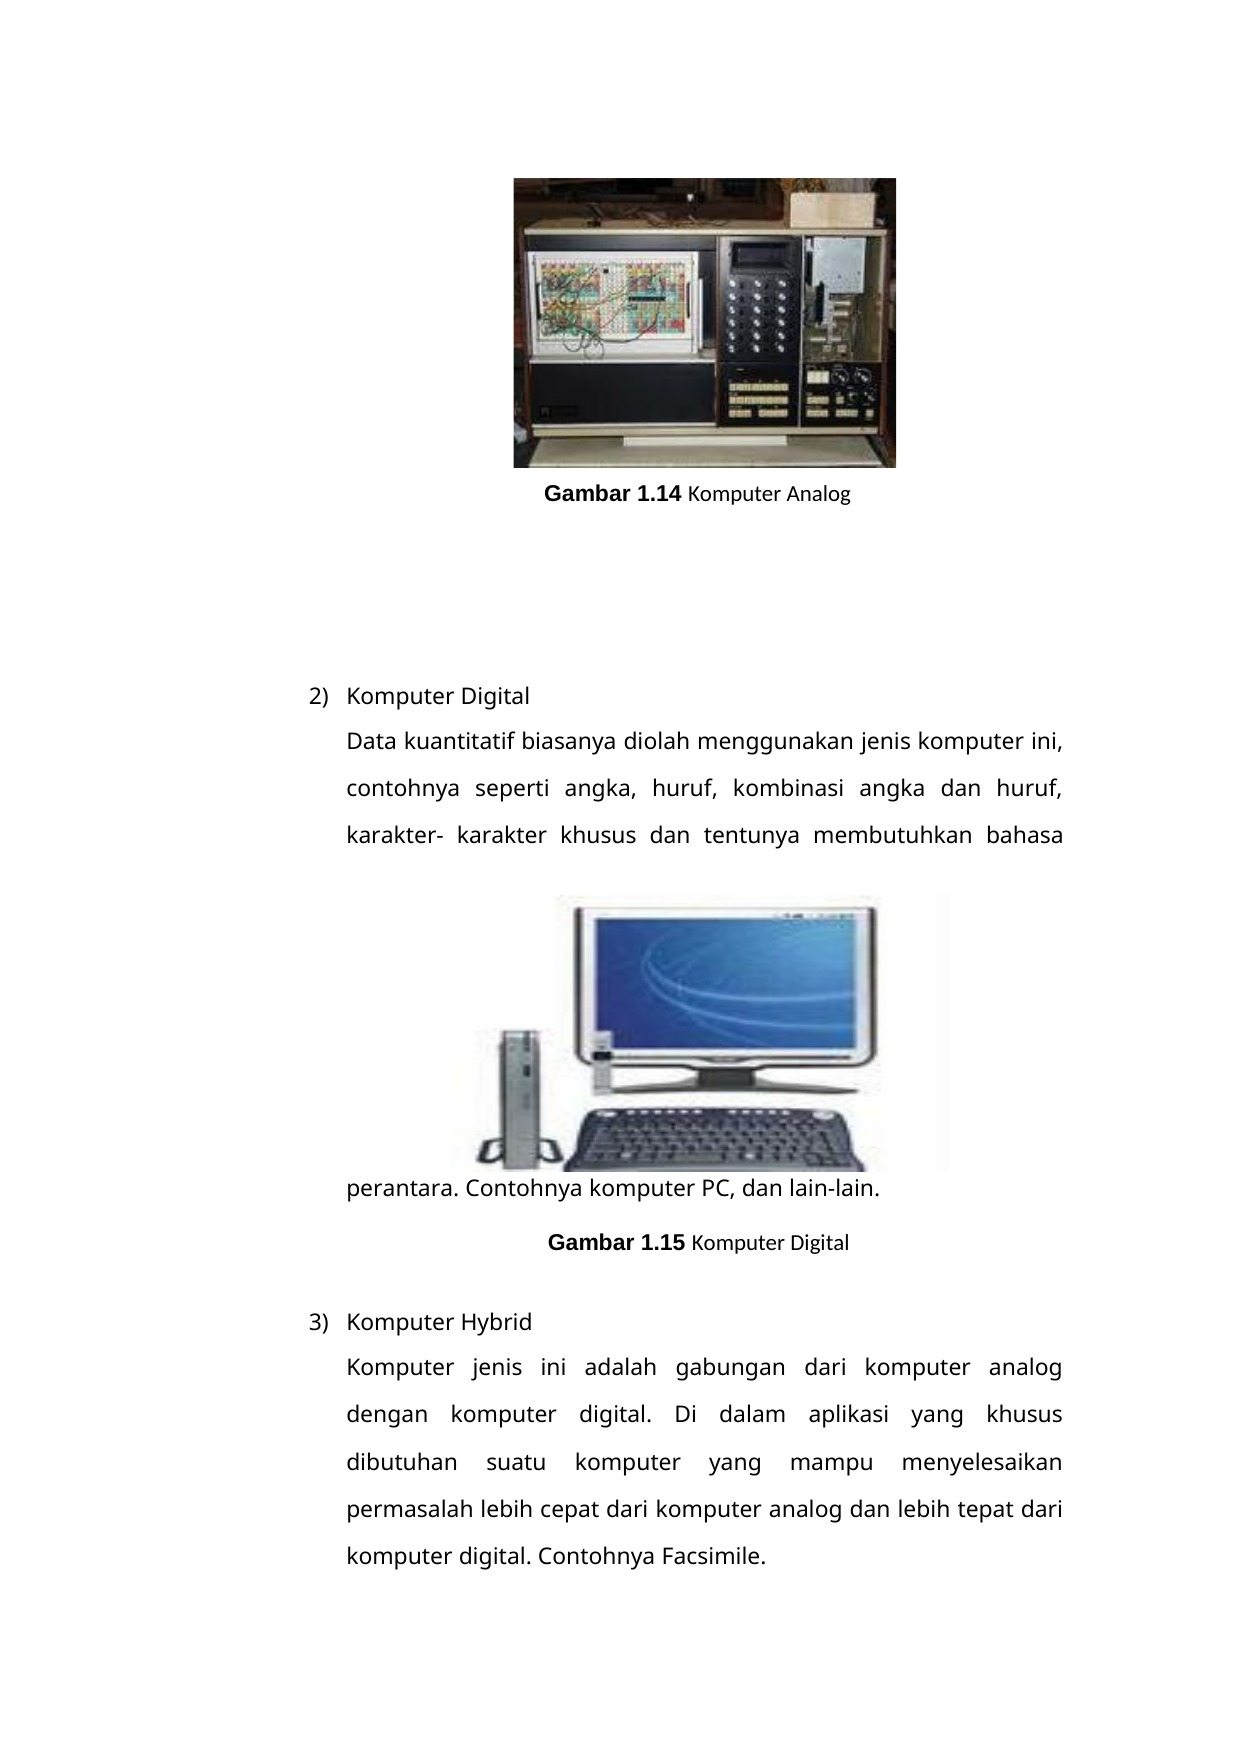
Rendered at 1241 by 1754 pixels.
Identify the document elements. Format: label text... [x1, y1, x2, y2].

text Gambar 1.14 Komputer Analog [544, 479, 1173, 508]
list Komputer Hybrid [308, 1306, 1173, 1338]
picture [450, 895, 956, 1172]
text Komputer jenis ini adalah gabungan dari komputer analog dengan komputer digital. Di dalam aplikasi yang khusus dibutuhan suatu komputer yang mampu menyelesaikan permasalah lebih cepat dari komputer analog dan lebih tepat dari komputer digital. Contohnya Facsimile. [346, 1351, 1063, 1571]
picture [513, 178, 897, 468]
text Gambar 1.15 Komputer Digital [548, 1228, 1173, 1256]
list Komputer Digital [308, 680, 1173, 711]
